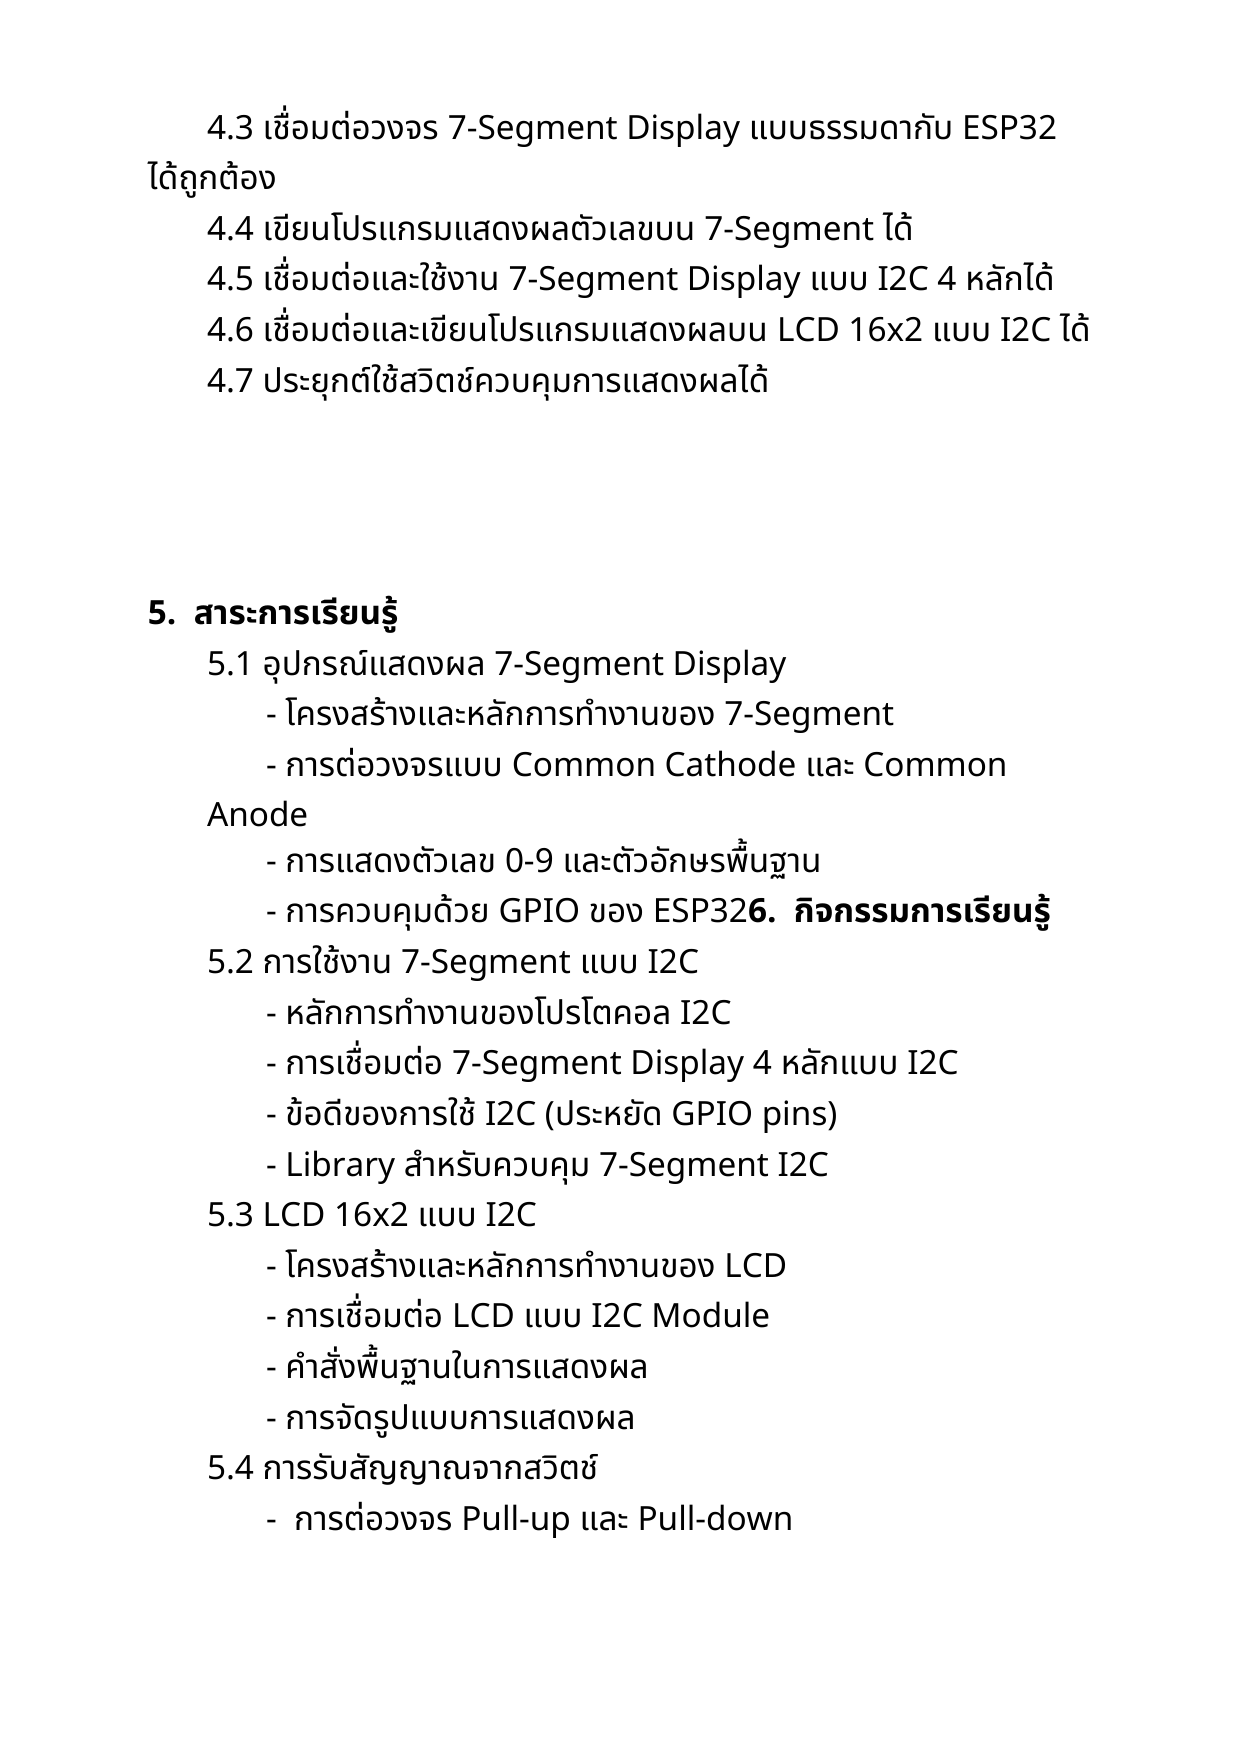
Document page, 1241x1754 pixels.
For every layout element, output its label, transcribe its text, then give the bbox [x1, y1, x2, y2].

text 5. สาระการเรียนรู้ [148, 589, 1093, 639]
text - การเชื่อมต่อ LCD แบบ I2C Module [207, 1292, 1093, 1343]
text 5.1 อุปกรณ์แสดงผล 7-Segment Display [148, 639, 1093, 690]
text - โครงสร้างและหลักการทำงานของ 7-Segment [207, 690, 1093, 741]
text 4.3 เชื่อมต่อวงจร 7-Segment Display แบบธรรมดากับ ESP32 ได้ถูกต้อง [148, 103, 1093, 204]
text - หลักการทำงานของโปรโตคอล I2C [207, 988, 1093, 1039]
text - การจัดรูปแบบการแสดงผล [207, 1393, 1093, 1444]
text - โครงสร้างและหลักการทำงานของ LCD [207, 1242, 1093, 1292]
text - ข้อดีของการใช้ I2C (ประหยัด GPIO pins) [207, 1090, 1093, 1140]
text - Library สำหรับควบคุม 7-Segment I2C [207, 1140, 1093, 1191]
text 4.6 เชื่อมต่อและเขียนโปรแกรมแสดงผลบน LCD 16x2 แบบ I2C ได้ [148, 306, 1093, 356]
text 4.5 เชื่อมต่อและใช้งาน 7-Segment Display แบบ I2C 4 หลักได้ [148, 255, 1093, 306]
text 5.4 การรับสัญญาณจากสวิตช์ [148, 1444, 1093, 1495]
text - การควบคุมด้วย GPIO ของ ESP326. กิจกรรมการเรียนรู้ [207, 887, 1093, 938]
text - การเชื่อมต่อ 7-Segment Display 4 หลักแบบ I2C [207, 1039, 1093, 1090]
text 4.4 เขียนโปรแกรมแสดงผลตัวเลขบน 7-Segment ได้ [148, 204, 1093, 255]
text - การต่อวงจรแบบ Common Cathode และ Common Anode [207, 741, 1093, 837]
text 4.7 ประยุกต์ใช้สวิตช์ควบคุมการแสดงผลได้ [148, 356, 1093, 407]
text - คำสั่งพื้นฐานในการแสดงผล [207, 1343, 1093, 1393]
text 5.2 การใช้งาน 7-Segment แบบ I2C [148, 938, 1093, 988]
text 5.3 LCD 16x2 แบบ I2C [148, 1191, 1093, 1242]
text - การแสดงตัวเลข 0-9 และตัวอักษรพื้นฐาน [207, 837, 1093, 887]
text - การต่อวงจร Pull-up และ Pull-down [207, 1495, 1093, 1545]
